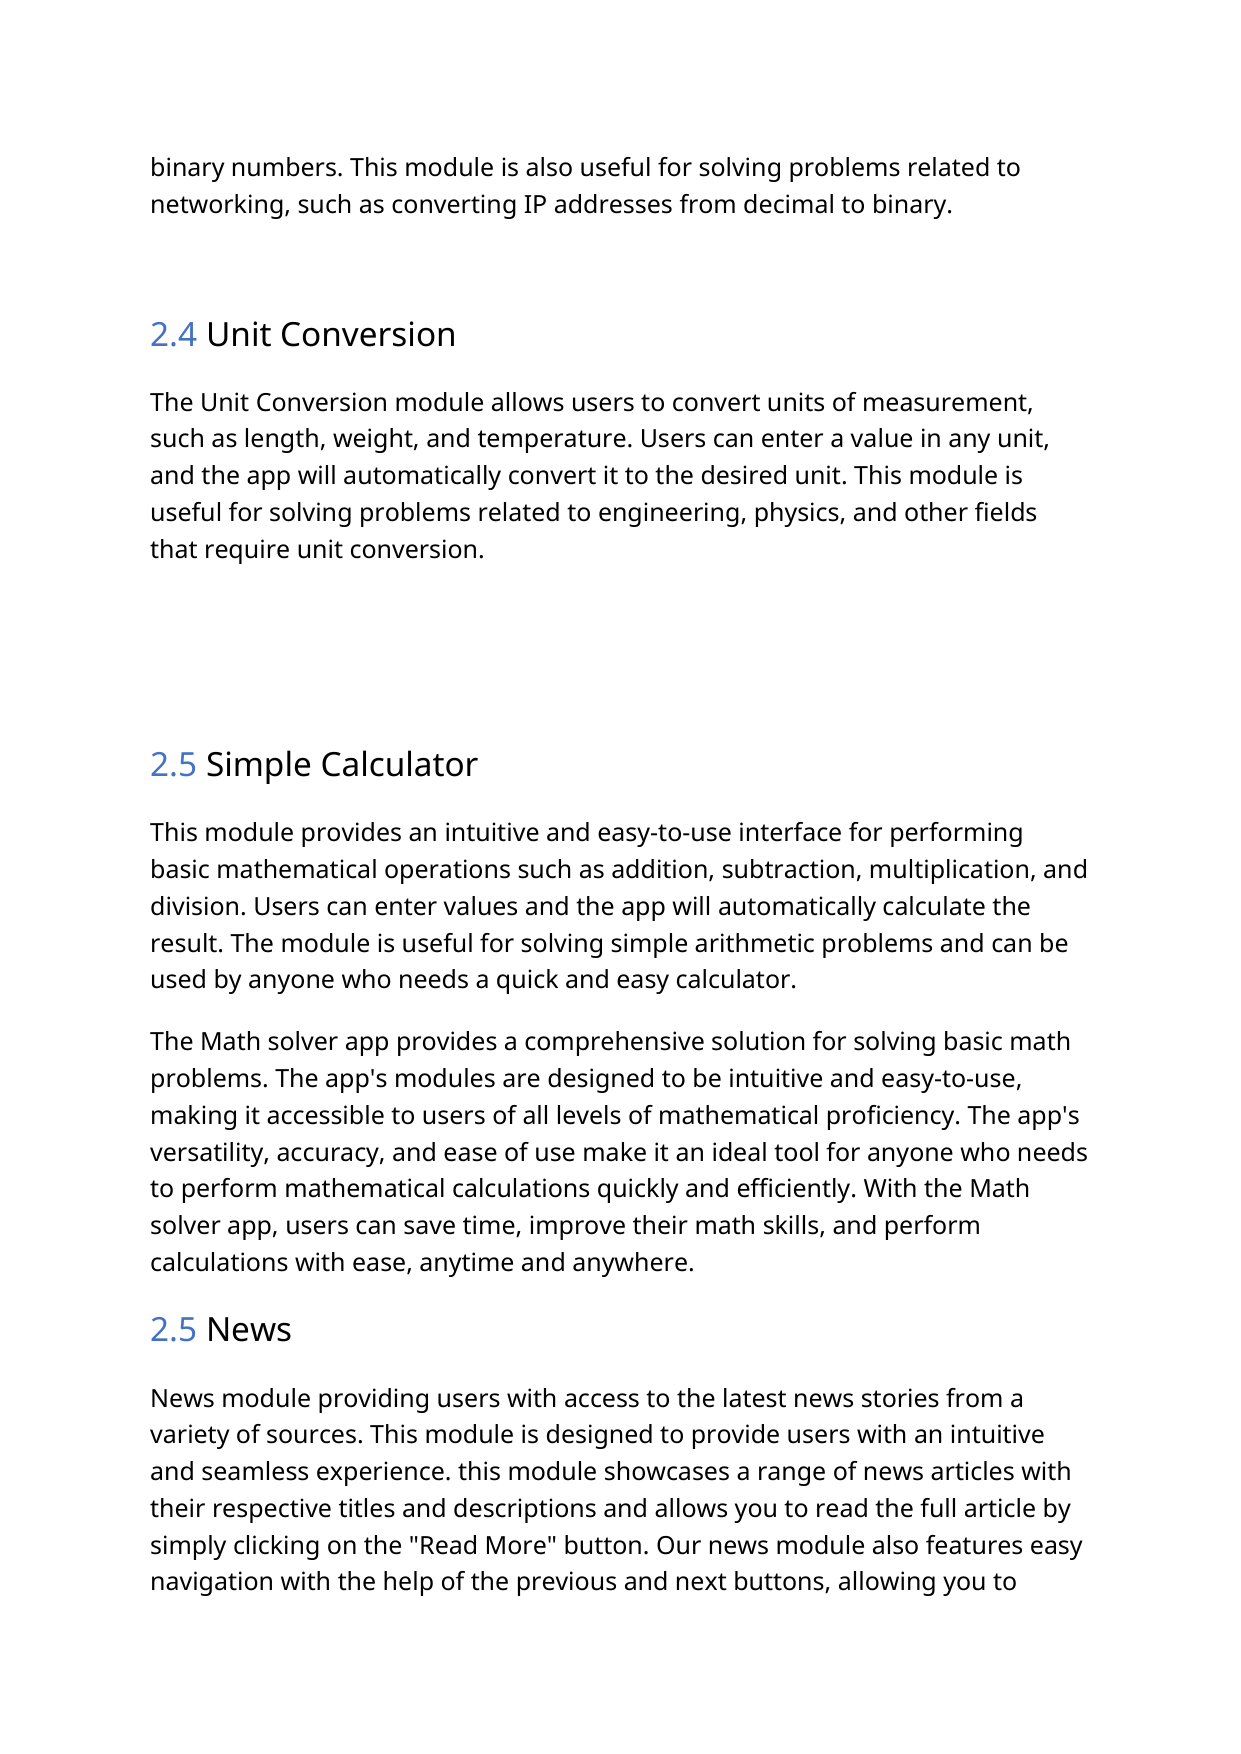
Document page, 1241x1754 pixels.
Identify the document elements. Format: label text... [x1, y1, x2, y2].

text 2.5 News [150, 1306, 1090, 1352]
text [150, 1380, 1090, 1598]
text 2.5 Simple Calculator [150, 741, 1090, 786]
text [150, 150, 1090, 221]
text The Math solver app provides a comprehensive solution for solving basic math problems. The app's modules are designed to be intuitive and easy-to-use, making it accessible to users of all levels of mathematical proficiency. The app's versatility, accuracy, and ease of use make it an ideal tool for anyone who needs to perform mathematical calculations quickly and efficiently. With the Math solver app, users can save time, improve their math skills, and perform calculations with ease, anytime and anywhere. [150, 1024, 1090, 1278]
text 2.4 Unit Conversion [150, 310, 1090, 356]
text This module provides an intuitive and easy-to-use interface for performing basic mathematical operations such as addition, subtraction, multiplication, and division. Users can enter values and the app will automatically calculate the result. The module is useful for solving simple arithmetic problems and can be used by anyone who needs a quick and easy calculator. [150, 815, 1090, 996]
text The Unit Conversion module allows users to convert units of measurement, such as length, weight, and temperature. Users can enter a value in any unit, and the app will automatically convert it to the desired unit. This module is useful for solving problems related to engineering, physics, and other fields that require unit conversion. [150, 384, 1090, 565]
